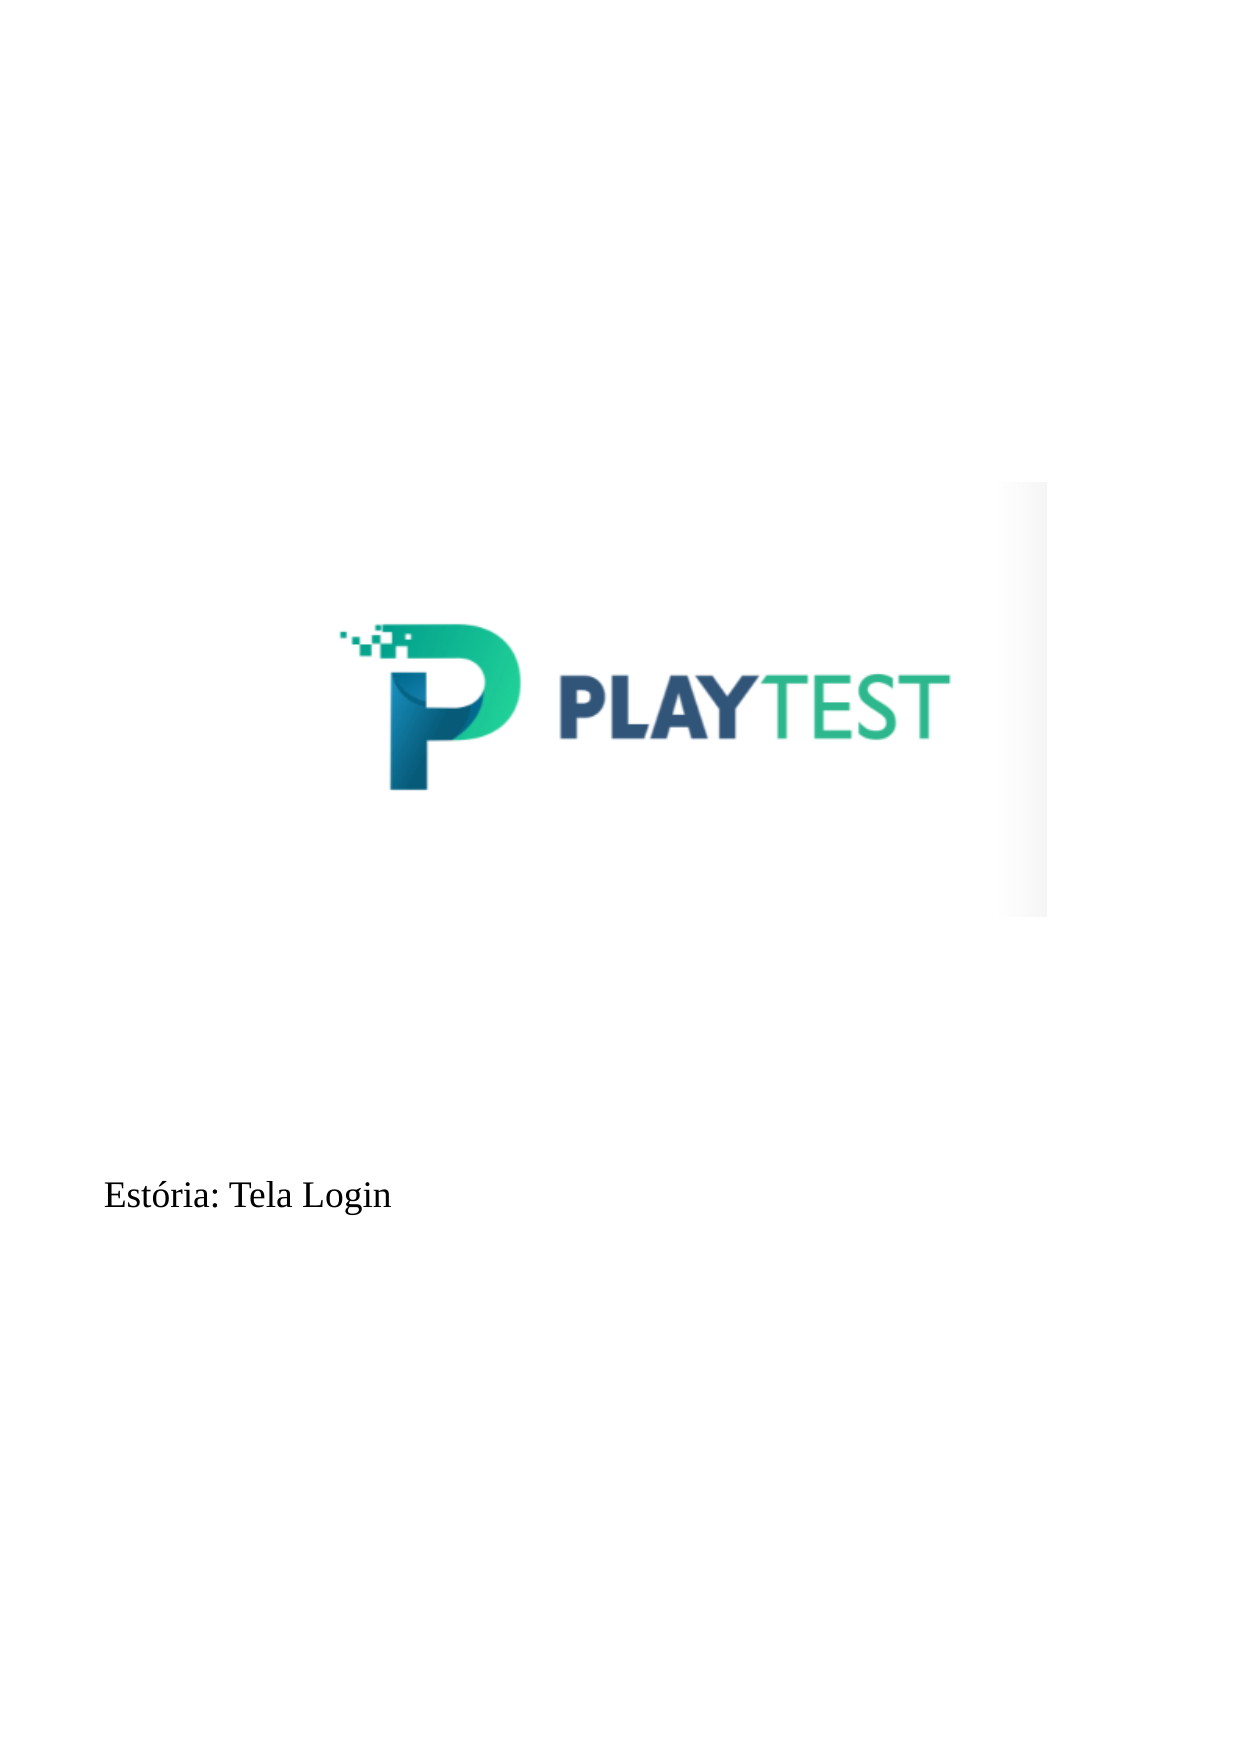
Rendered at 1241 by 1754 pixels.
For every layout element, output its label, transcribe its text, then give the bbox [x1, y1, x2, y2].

picture [208, 482, 1048, 917]
text Estória: Tela Login [103, 1173, 1152, 1216]
